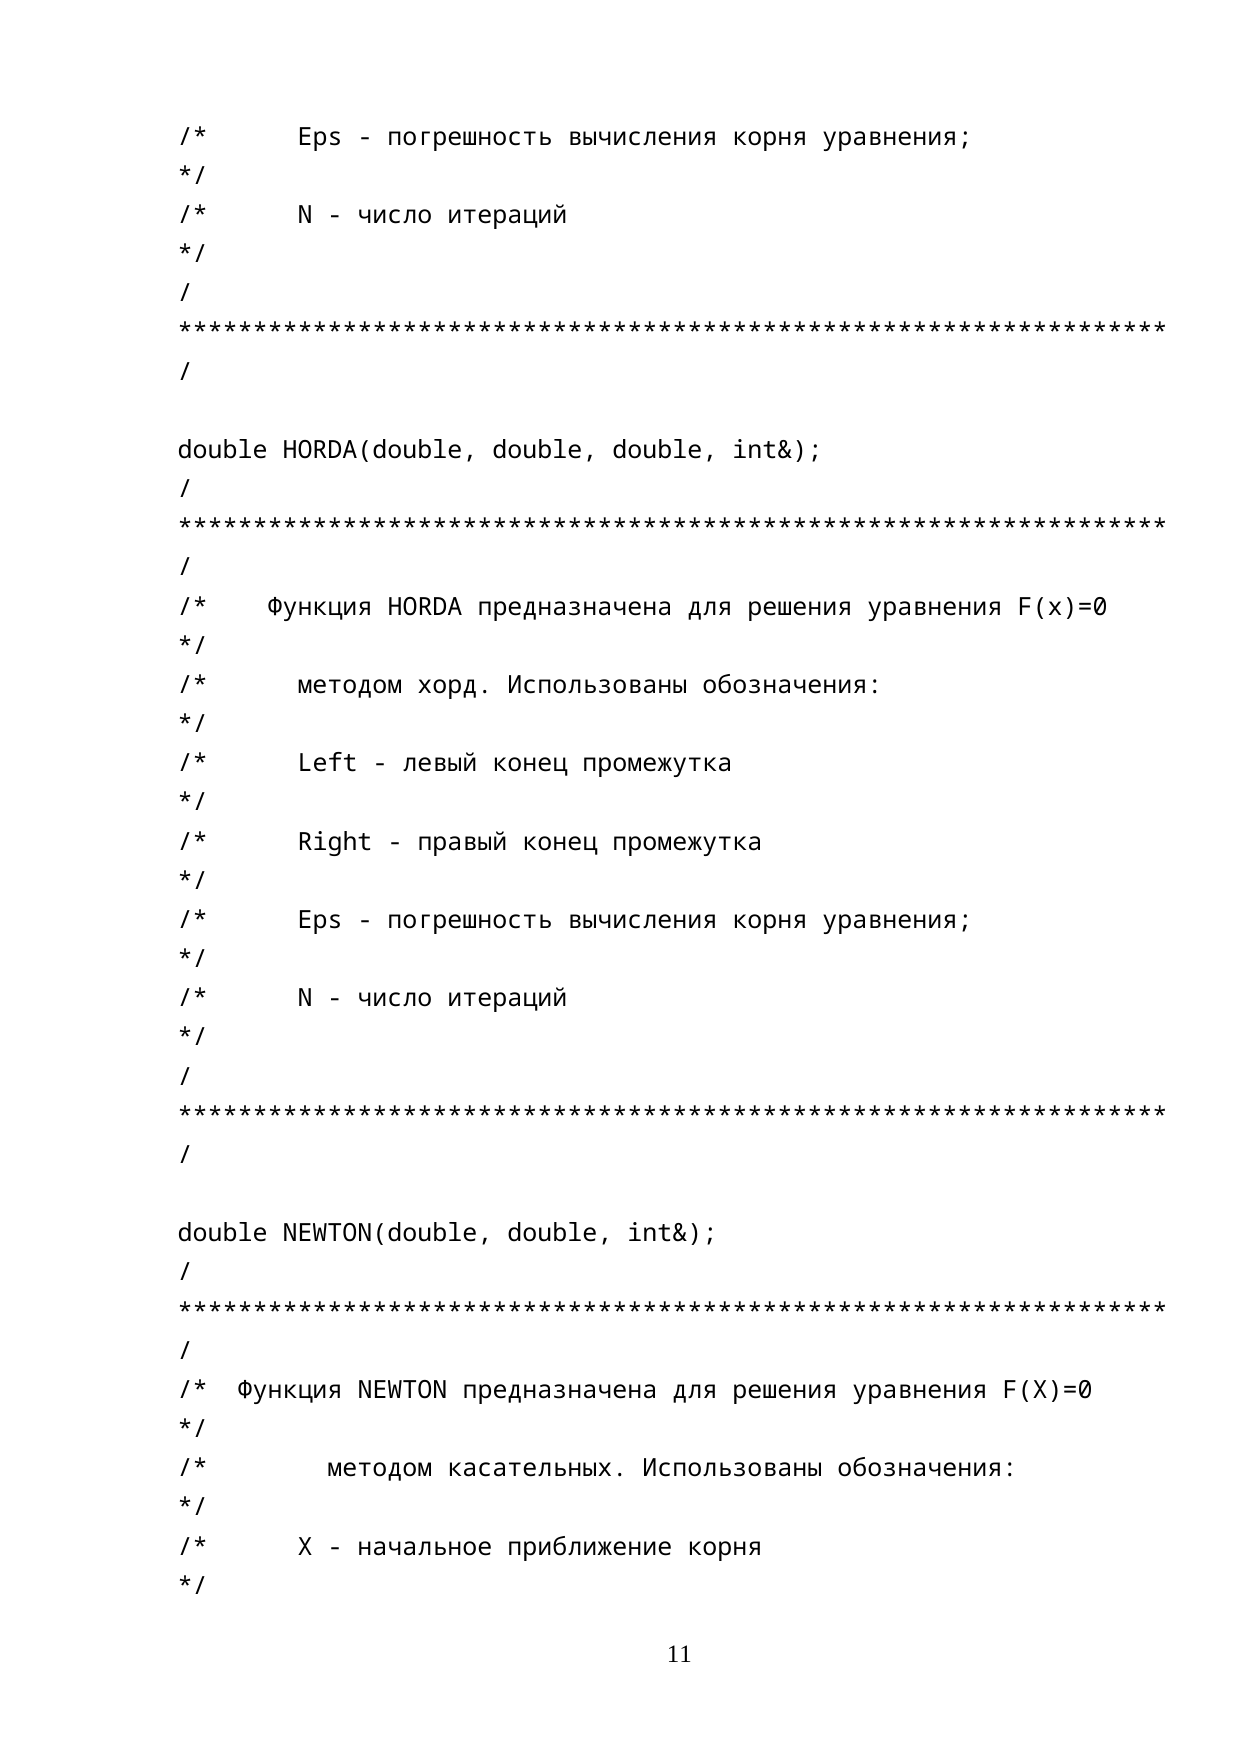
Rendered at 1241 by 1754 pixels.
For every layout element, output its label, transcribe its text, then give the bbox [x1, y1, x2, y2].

text /* Eps - погрешность вычисления корня уравнения; */ [177, 118, 1181, 191]
text /* Eps - погрешность вычисления корня уравнения; */ [177, 901, 1181, 975]
text /* методом хорд. Использованы обозначения: */ [177, 666, 1181, 740]
text /******************************************************************/ [177, 275, 1181, 387]
text /* Left - левый конец промежутка */ [177, 745, 1181, 818]
text /* Right - правый конец промежутка */ [177, 823, 1181, 896]
text /******************************************************************/ [177, 471, 1181, 583]
text /* X - начальное приближение корня */ [177, 1528, 1181, 1601]
text /* Функция NEWTON предназначена для решения уравнения F(X)=0 */ [177, 1371, 1181, 1445]
text /******************************************************************/ [177, 1058, 1181, 1171]
text double NEWTON(double, double, int&); [177, 1215, 1181, 1249]
text /* N - число итераций */ [177, 980, 1181, 1053]
text /******************************************************************/ [177, 1254, 1181, 1366]
text /* методом касательных. Использованы обозначения: */ [177, 1450, 1181, 1523]
text /* N - число итераций */ [177, 196, 1181, 270]
text double HORDA(double, double, double, int&); [177, 431, 1181, 466]
text /* Функция HORDA предназначена для решения уравнения F(x)=0 */ [177, 588, 1181, 661]
